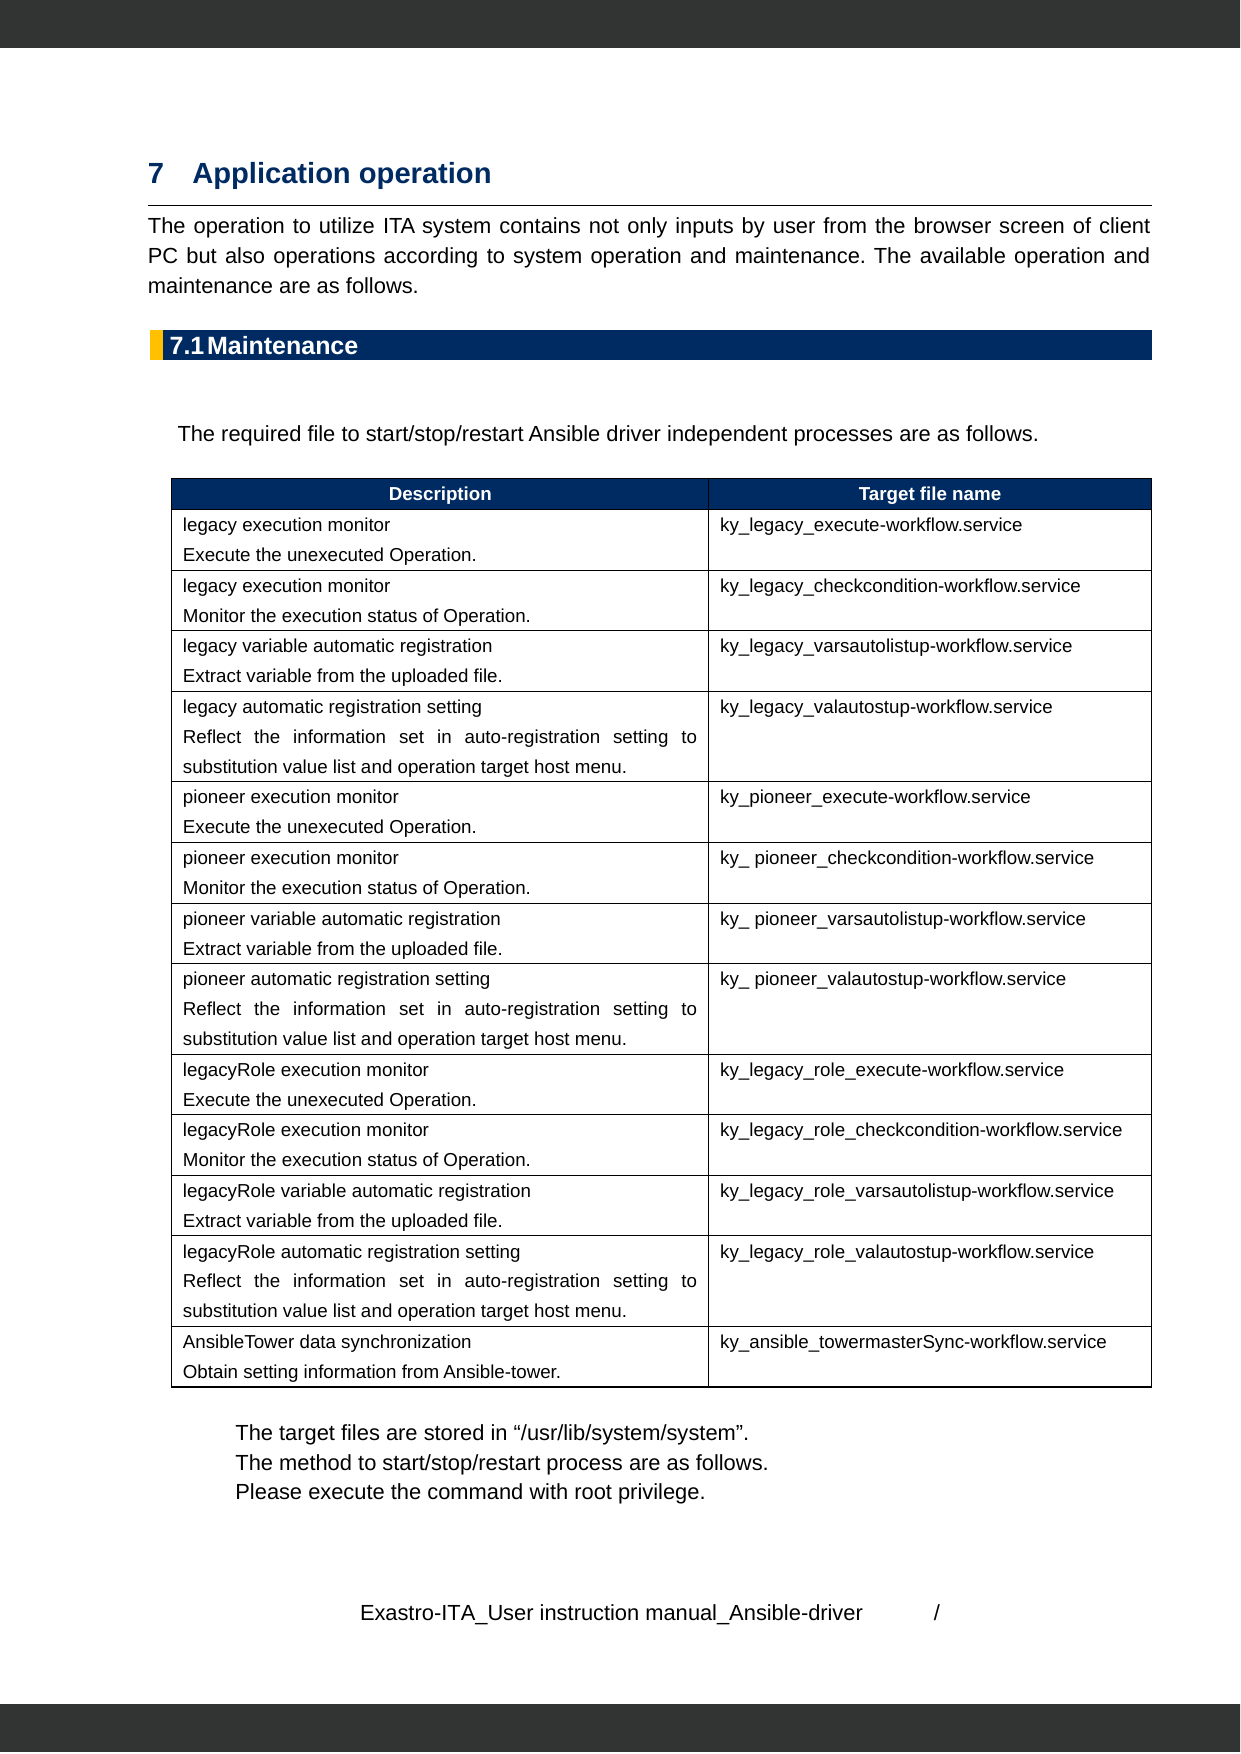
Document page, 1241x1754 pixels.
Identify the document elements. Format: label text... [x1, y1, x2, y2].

subtitle Maintenance [163, 330, 1152, 360]
table_cell ky_legacy_role_valautostup-workflow.service [709, 1236, 1151, 1326]
table_cell ky_legacy_role_varsautolistup-workflow.service [709, 1176, 1151, 1235]
table_cell pioneer execution monitor Execute the unexecuted Operation. [172, 782, 708, 842]
table_cell ky_legacy_role_checkcondition-workflow.service [709, 1115, 1151, 1175]
text The operation to utilize ITA system contains not only inputs by user from the browser screen of client PC but also operations according to system operation and maintenance. The available operation and maintenance are as follows. [148, 211, 1152, 300]
table_cell legacyRole variable automatic registration Extract variable from the uploaded file. [172, 1176, 708, 1235]
text The required file to start/stop/restart Ansible driver independent processes are as follows. [177, 418, 1152, 448]
table_cell pioneer execution monitor Monitor the execution status of Operation. [172, 843, 708, 902]
table_cell ky_legacy_role_execute-workflow.service [709, 1055, 1151, 1114]
table_cell ky_ pioneer_checkcondition-workflow.service [709, 843, 1151, 902]
table_cell pioneer automatic registration setting Reflect the information set in auto-registration setting to substitution value list and operation target host menu. [172, 964, 708, 1053]
subtitle Application operation [148, 143, 1152, 205]
table_cell ky_pioneer_execute-workflow.service [709, 782, 1151, 842]
table_cell legacyRole automatic registration setting Reflect the information set in auto-registration setting to substitution value list and operation target host menu. [172, 1236, 708, 1326]
picture [0, 1704, 1241, 1752]
text The target files are stored in “/usr/lib/system/system”. [231, 1417, 1152, 1447]
table_cell ky_legacy_varsautolistup-workflow.service [709, 631, 1151, 691]
table_cell ky_ pioneer_varsautolistup-workflow.service [709, 904, 1151, 963]
table_header Target file name [709, 479, 1151, 509]
table_cell ky_legacy_execute-workflow.service [709, 510, 1151, 569]
text Please execute the command with root privilege. [231, 1477, 1152, 1507]
table_cell ky_legacy_valautostup-workflow.service [709, 692, 1151, 781]
table_cell legacyRole execution monitor Execute the unexecuted Operation. [172, 1055, 708, 1114]
table_cell legacyRole execution monitor Monitor the execution status of Operation. [172, 1115, 708, 1175]
table_cell ky_legacy_checkcondition-workflow.service [709, 571, 1151, 630]
text The method to start/stop/restart process are as follows. [231, 1447, 1152, 1477]
table_cell pioneer variable automatic registration Extract variable from the uploaded file. [172, 904, 708, 963]
table_cell legacy execution monitor Monitor the execution status of Operation. [172, 571, 708, 630]
table_cell ky_ansible_towermasterSync-workflow.service [709, 1327, 1151, 1386]
picture [0, 0, 1241, 48]
table_cell ky_ pioneer_valautostup-workflow.service [709, 964, 1151, 1053]
table_cell legacy automatic registration setting Reflect the information set in auto-registration setting to substitution value list and operation target host menu. [172, 692, 708, 781]
table_cell AnsibleTower data synchronization Obtain setting information from Ansible-tower. [172, 1327, 708, 1386]
table_cell legacy execution monitor Execute the unexecuted Operation. [172, 510, 708, 569]
table_cell legacy variable automatic registration Extract variable from the uploaded file. [172, 631, 708, 691]
table_header Description [172, 479, 708, 509]
